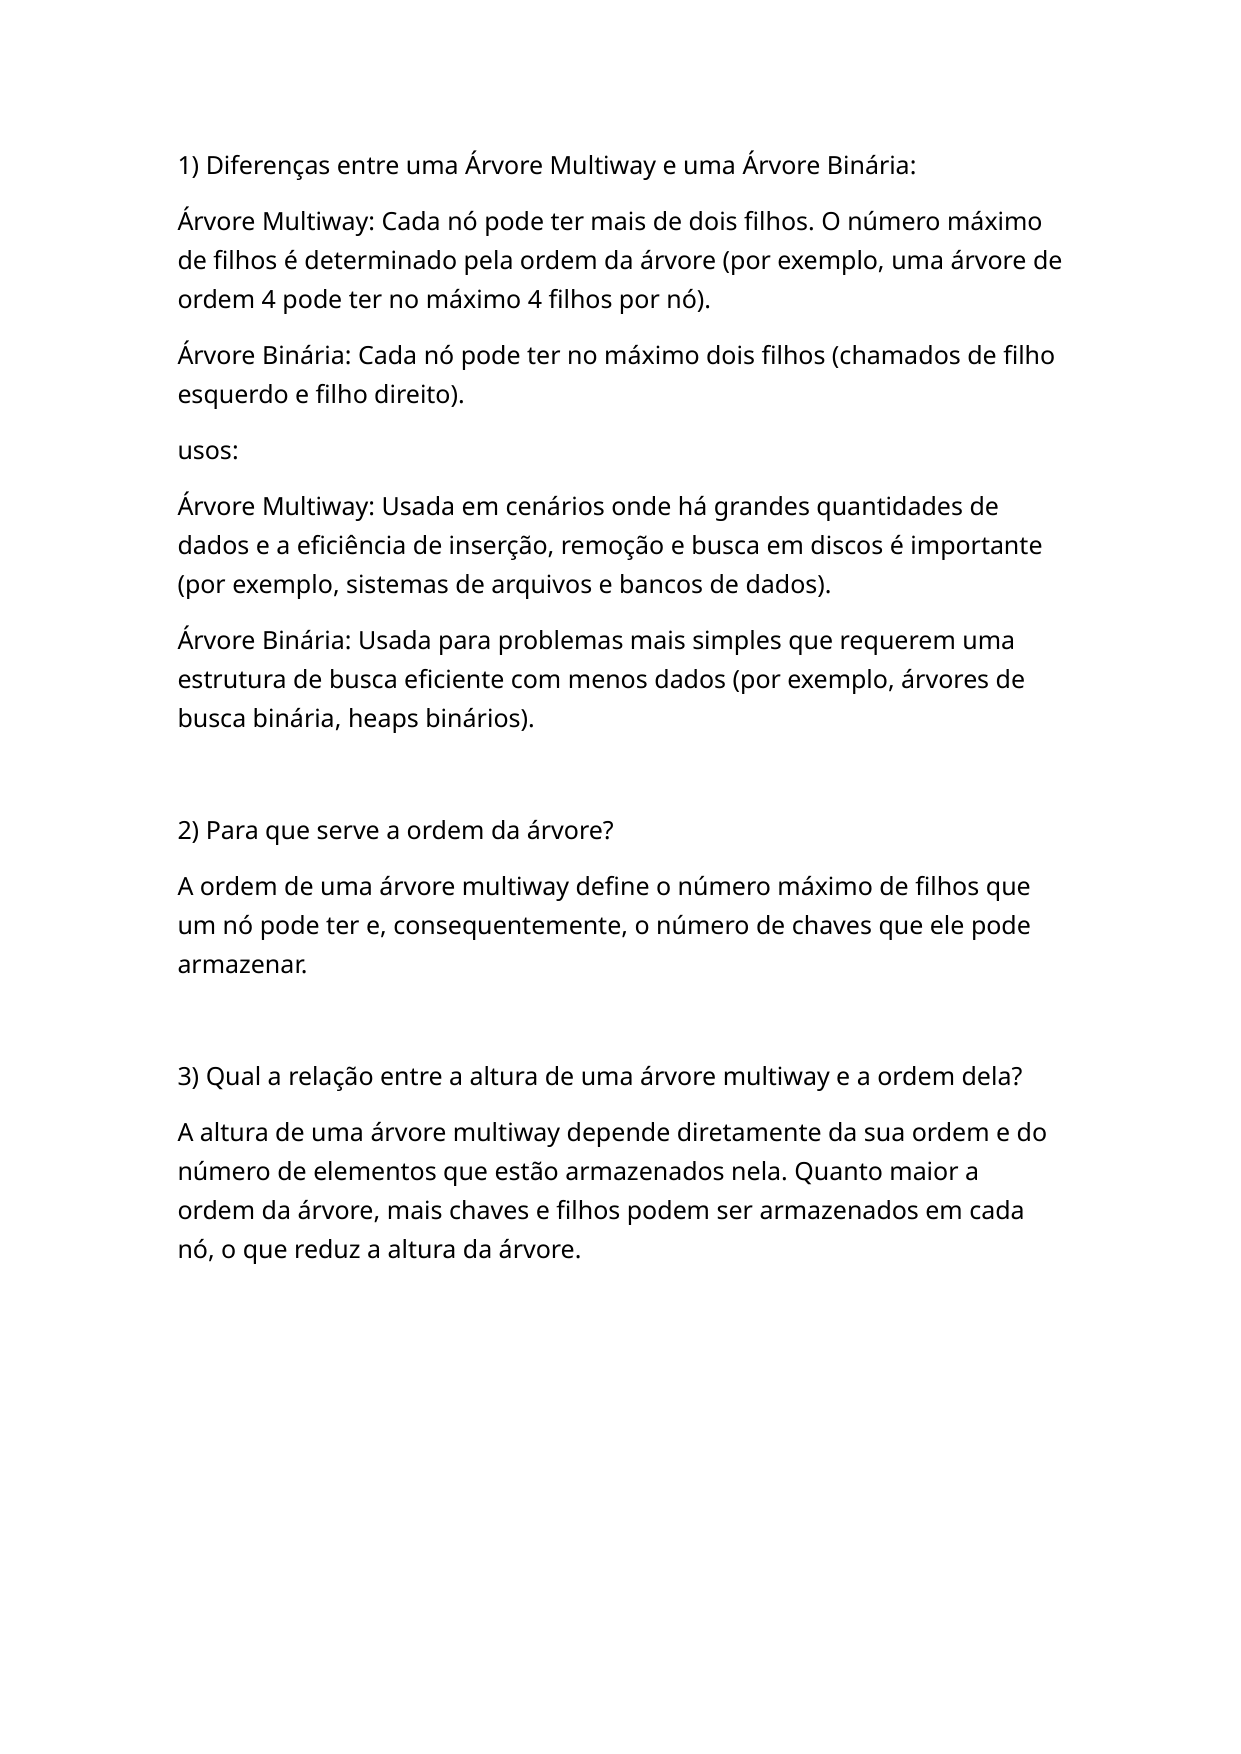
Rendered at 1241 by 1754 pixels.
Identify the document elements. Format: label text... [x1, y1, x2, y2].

text A altura de uma árvore multiway depende diretamente da sua ordem e do número de elementos que estão armazenados nela. Quanto maior a ordem da árvore, mais chaves e filhos podem ser armazenados em cada nó, o que reduz a altura da árvore. [177, 1114, 1063, 1266]
text Árvore Multiway: Usada em cenários onde há grandes quantidades de dados e a eficiência de inserção, remoção e busca em discos é importante (por exemplo, sistemas de arquivos e bancos de dados). [177, 488, 1063, 601]
text usos: [177, 433, 1063, 467]
text 1) Diferenças entre uma Árvore Multiway e uma Árvore Binária: [177, 148, 1063, 182]
text A ordem de uma árvore multiway define o número máximo de filhos que um nó pode ter e, consequentemente, o número de chaves que ele pode armazenar. [177, 868, 1063, 981]
text 2) Para que serve a ordem da árvore? [177, 813, 1063, 847]
text Árvore Binária: Usada para problemas mais simples que requerem uma estrutura de busca eficiente com menos dados (por exemplo, árvores de busca binária, heaps binários). [177, 623, 1063, 735]
text Árvore Binária: Cada nó pode ter no máximo dois filhos (chamados de filho esquerdo e filho direito). [177, 338, 1063, 411]
text 3) Qual a relação entre a altura de uma árvore multiway e a ordem dela? [177, 1058, 1063, 1092]
text Árvore Multiway: Cada nó pode ter mais de dois filhos. O número máximo de filhos é determinado pela ordem da árvore (por exemplo, uma árvore de ordem 4 pode ter no máximo 4 filhos por nó). [177, 203, 1063, 316]
